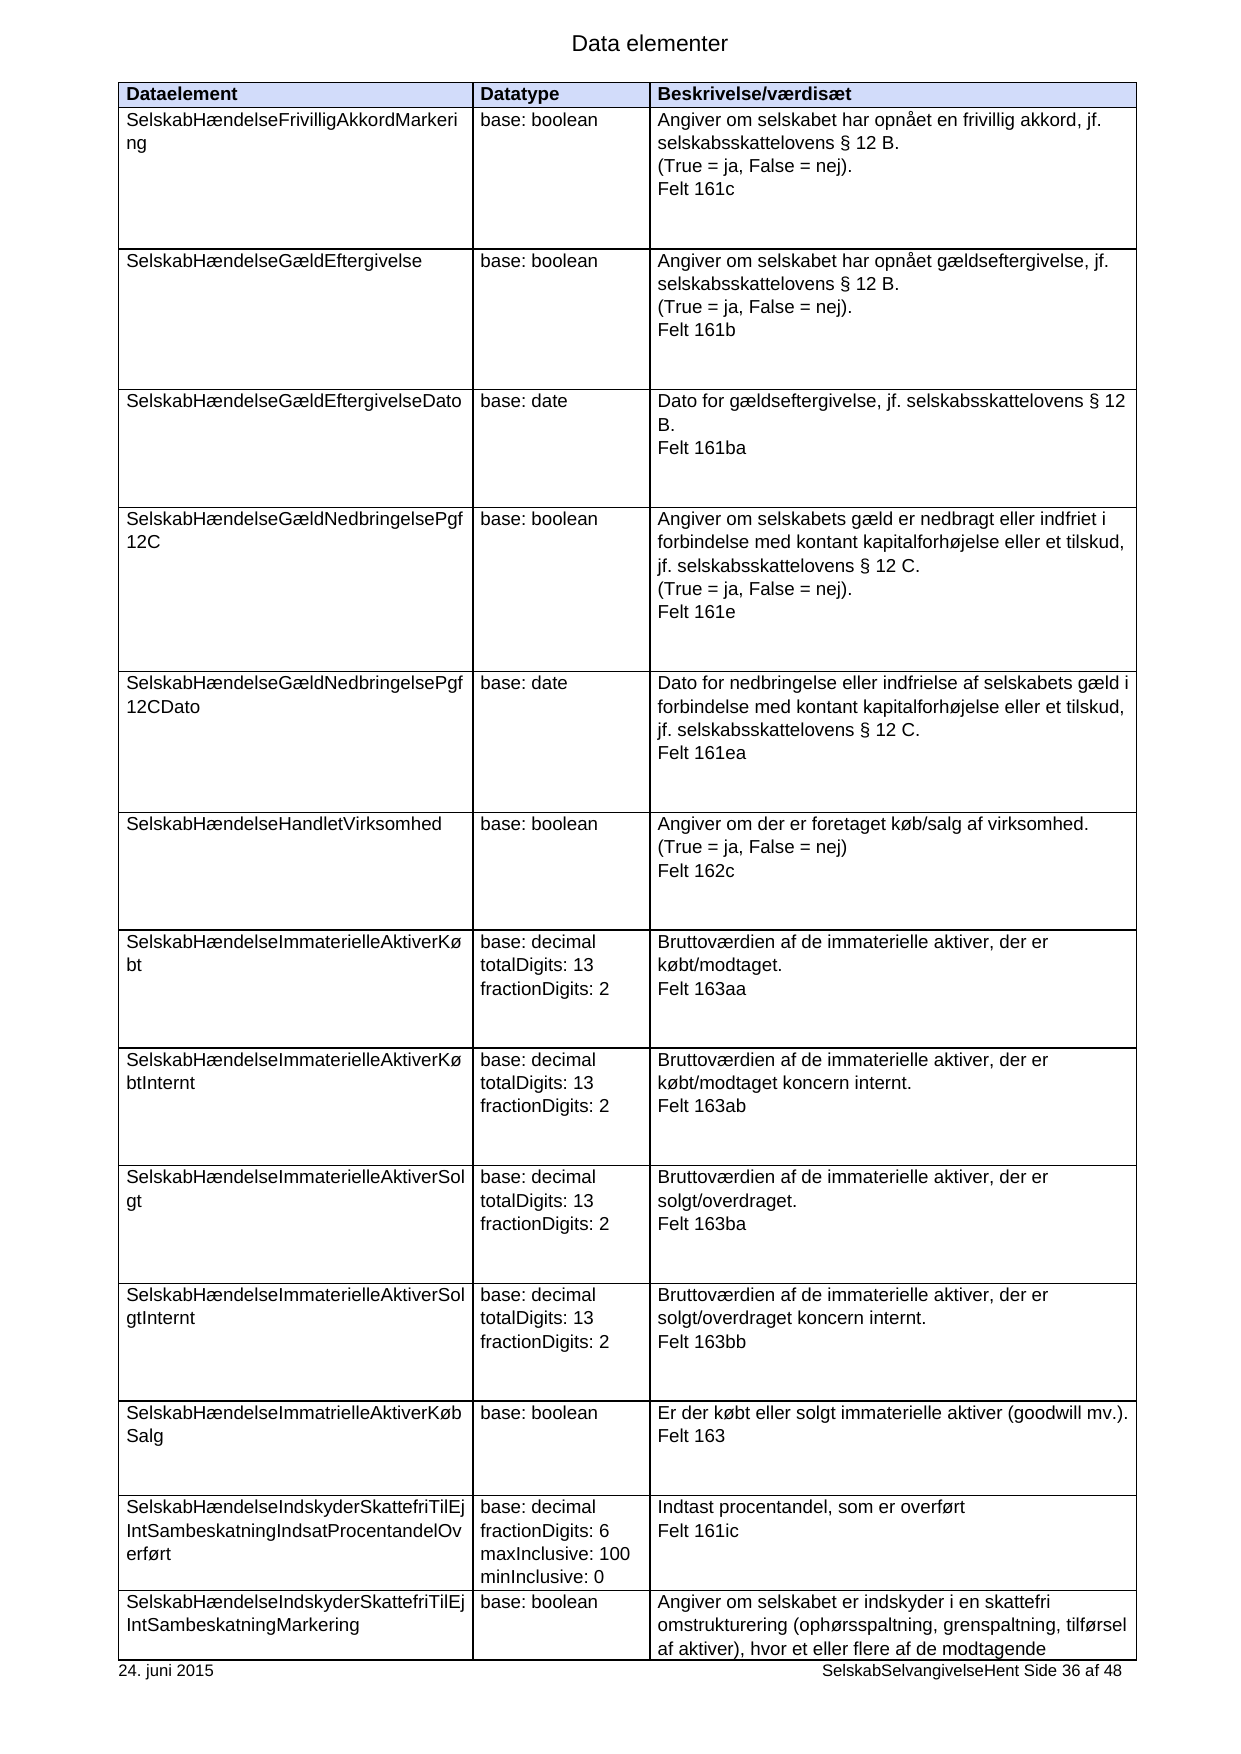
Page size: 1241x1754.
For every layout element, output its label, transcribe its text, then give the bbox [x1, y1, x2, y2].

table_cell Dato for nedbringelse eller indfrielse af selskabets gæld i forbindelse med kontant kapitalforhøjelse eller et tilskud, jf. selskabsskattelovens § 12 C. Felt 161ea [651, 672, 1136, 812]
table_cell base: boolean [474, 250, 649, 389]
table_header Dataelement [119, 83, 472, 107]
table_cell SelskabHændelseImmaterielleAktiverKøbt [119, 931, 472, 1047]
table_cell Er der købt eller solgt immaterielle aktiver (goodwill mv.). Felt 163 [651, 1402, 1136, 1494]
table_cell SelskabHændelseImmaterielleAktiverSolgtInternt [119, 1284, 472, 1400]
table_cell base: date [474, 390, 649, 506]
table_header Beskrivelse/værdisæt [651, 83, 1136, 107]
table_cell base: decimal totalDigits: 13 fractionDigits: 2 [474, 1049, 649, 1165]
table_cell SelskabHændelseImmaterielleAktiverKøbtInternt [119, 1049, 472, 1165]
table_cell base: boolean [474, 813, 649, 929]
table_header Datatype [474, 83, 649, 107]
table_cell SelskabHændelseGældNedbringelsePgf12C [119, 508, 472, 671]
table_cell Angiver om selskabet har opnået gældseftergivelse, jf. selskabsskattelovens § 12 B. (True = ja, False = nej). Felt 161b [651, 250, 1136, 389]
table_cell base: boolean [474, 1402, 649, 1494]
table_cell Dato for gældseftergivelse, jf. selskabsskattelovens § 12 B. Felt 161ba [651, 390, 1136, 506]
table_cell SelskabHændelseImmaterielleAktiverSolgt [119, 1166, 472, 1282]
table_cell SelskabHændelseHandletVirksomhed [119, 813, 472, 929]
table_cell SelskabHændelseFrivilligAkkordMarkering [119, 108, 472, 248]
table_cell Angiver om der er foretaget køb/salg af virksomhed. (True = ja, False = nej) Felt 162c [651, 813, 1136, 929]
table_cell SelskabHændelseImmatrielleAktiverKøbSalg [119, 1402, 472, 1494]
table_cell Bruttoværdien af de immaterielle aktiver, der er solgt/overdraget. Felt 163ba [651, 1166, 1136, 1282]
table_cell SelskabHændelseGældEftergivelse [119, 250, 472, 389]
table_cell base: decimal totalDigits: 13 fractionDigits: 2 [474, 1284, 649, 1400]
table_cell Bruttoværdien af de immaterielle aktiver, der er solgt/overdraget koncern internt. Felt 163bb [651, 1284, 1136, 1400]
table_cell base: boolean [474, 108, 649, 248]
table_cell SelskabHændelseIndskyderSkattefriTilEjIntSambeskatningIndsatProcentandelOverført [119, 1496, 472, 1589]
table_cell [651, 1591, 1136, 1659]
table_cell SelskabHændelseGældEftergivelseDato [119, 390, 472, 506]
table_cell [119, 1591, 472, 1659]
table_cell base: date [474, 672, 649, 812]
table_cell Indtast procentandel, som er overført Felt 161ic [651, 1496, 1136, 1589]
table_cell base: boolean [474, 508, 649, 671]
table_cell Angiver om selskabets gæld er nedbragt eller indfriet i forbindelse med kontant kapitalforhøjelse eller et tilskud, jf. selskabsskattelovens § 12 C. (True = ja, False = nej). Felt 161e [651, 508, 1136, 671]
table_cell base: decimal totalDigits: 13 fractionDigits: 2 [474, 1166, 649, 1282]
table_cell Bruttoværdien af de immaterielle aktiver, der er købt/modtaget koncern internt. Felt 163ab [651, 1049, 1136, 1165]
table_cell base: decimal fractionDigits: 6 maxInclusive: 100 minInclusive: 0 [474, 1496, 649, 1589]
table_cell base: decimal totalDigits: 13 fractionDigits: 2 [474, 931, 649, 1047]
table_cell Angiver om selskabet har opnået en frivillig akkord, jf. selskabsskattelovens § 12 B. (True = ja, False = nej). Felt 161c [651, 108, 1136, 248]
table_cell SelskabHændelseGældNedbringelsePgf12CDato [119, 672, 472, 812]
table_cell base: boolean [474, 1591, 649, 1659]
table_cell Bruttoværdien af de immaterielle aktiver, der er købt/modtaget. Felt 163aa [651, 931, 1136, 1047]
